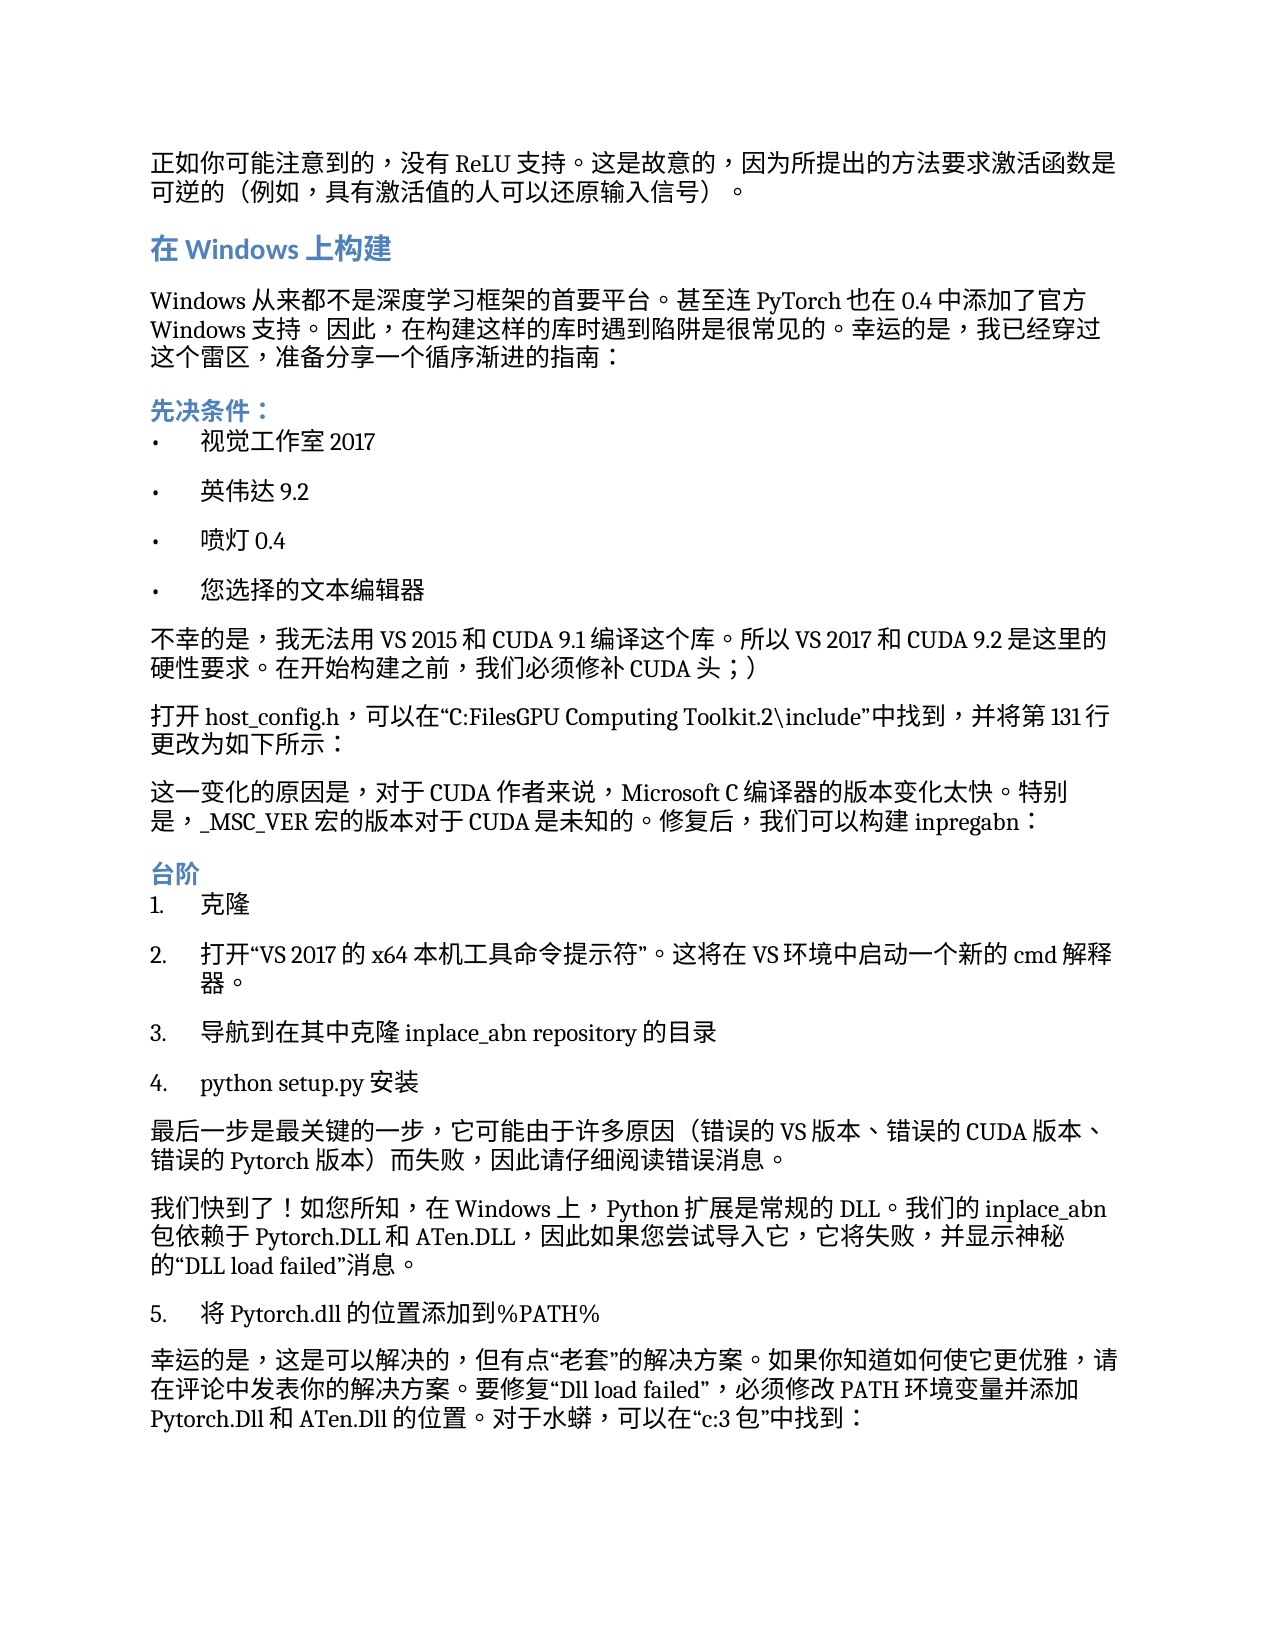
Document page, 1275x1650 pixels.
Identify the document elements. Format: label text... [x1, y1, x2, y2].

text 打开host_config.h，可以在“C:FilesGPU Computing Toolkit.2\include”中找到，并将第131行更改为如下所示： [150, 702, 1125, 760]
text 不幸的是，我无法用VS 2015和CUDA 9.1编译这个库。所以VS 2017和CUDA 9.2是这里的硬性要求。在开始构建之前，我们必须修补CUDA头；） [150, 626, 1125, 684]
text Windows从来都不是深度学习框架的首要平台。甚至连PyTorch也在0.4中添加了官方Windows支持。因此，在构建这样的库时遇到陷阱是很常见的。幸运的是，我已经穿过这个雷区，准备分享一个循序渐进的指南： [150, 287, 1125, 373]
text 正如你可能注意到的，没有ReLU支持。这是故意的，因为所提出的方法要求激活函数是可逆的（例如，具有激活值的人可以还原输入信号）。 [150, 150, 1125, 207]
list 喷灯0.4 [150, 527, 1125, 556]
list 打开“VS 2017的x64本机工具命令提示符”。这将在VS环境中启动一个新的cmd解释器。 [150, 941, 1125, 998]
subtitle 在Windows上构建 [150, 228, 1125, 268]
text 我们快到了！如您所知，在Windows上，Python扩展是常规的DLL。我们的inplace_abn包依赖于Pytorch.DLL和ATen.DLL，因此如果您尝试导入它，它将失败，并显示神秘的“DLL load failed”消息。 [150, 1194, 1125, 1281]
list 视觉工作室2017 [150, 428, 1125, 457]
list 克隆 [150, 891, 1125, 920]
text 最后一步是最关键的一步，它可能由于许多原因（错误的VS版本、错误的CUDA版本、错误的Pytorch版本）而失败，因此请仔细阅读错误消息。 [150, 1118, 1125, 1176]
list 将Pytorch.dll的位置添加到%PATH% [150, 1299, 1125, 1328]
text 这一变化的原因是，对于CUDA作者来说，Microsoft C编译器的版本变化太快。特别是，_MSC_VER宏的版本对于CUDA是未知的。修复后，我们可以构建inpregabn： [150, 779, 1125, 836]
list python setup.py安装 [150, 1069, 1125, 1097]
list 导航到在其中克隆inplace_abn repository的目录 [150, 1019, 1125, 1048]
subtitle 台阶 [150, 857, 1125, 891]
list 您选择的文本编辑器 [150, 577, 1125, 605]
subtitle 先决条件： [150, 394, 1125, 428]
text 幸运的是，这是可以解决的，但有点“老套”的解决方案。如果你知道如何使它更优雅，请在评论中发表你的解决方案。要修复“Dll load failed”，必须修改PATH环境变量并添加Pytorch.Dll和ATen.Dll的位置。对于水蟒，可以在“c:3包”中找到： [150, 1347, 1125, 1433]
list 英伟达9.2 [150, 477, 1125, 506]
